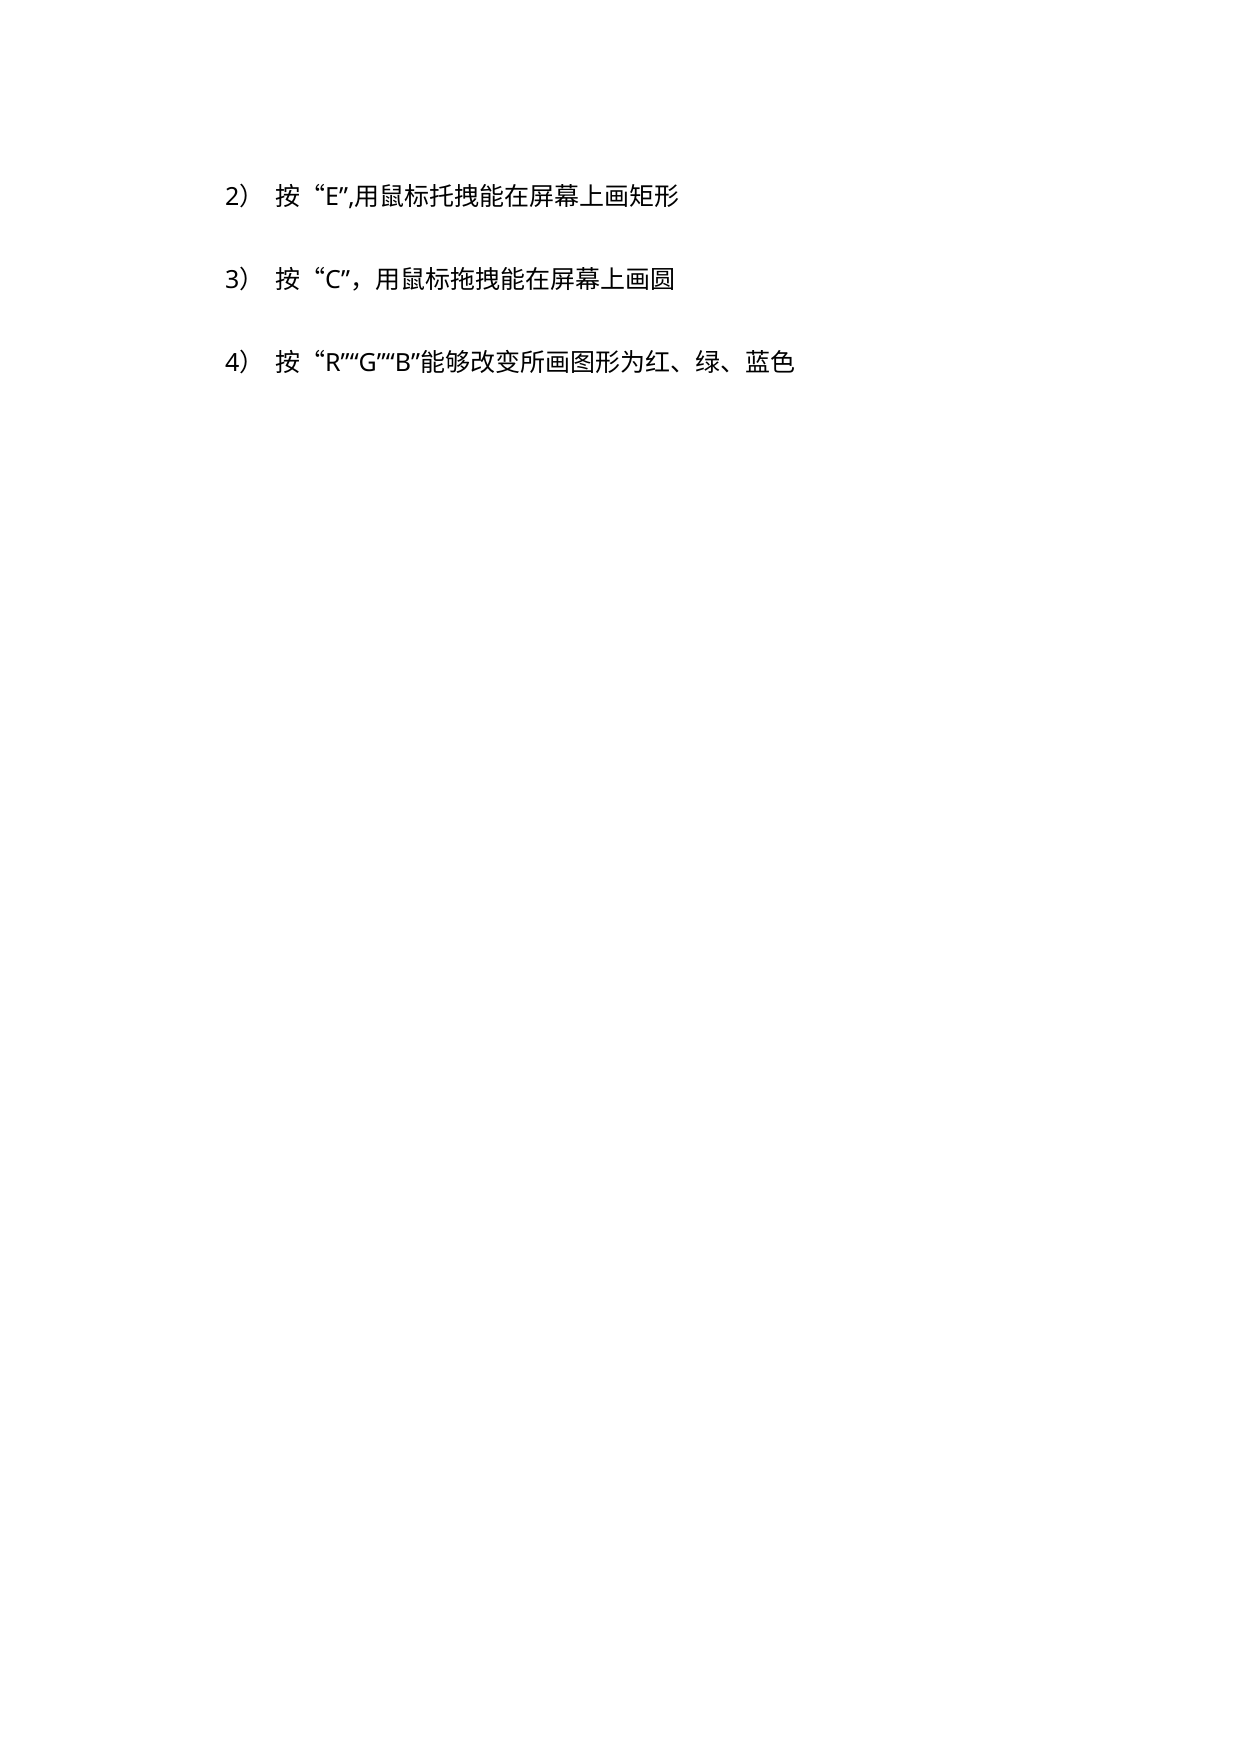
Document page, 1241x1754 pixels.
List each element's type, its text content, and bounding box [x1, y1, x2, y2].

list 按“C”，用鼠标拖拽能在屏幕上画圆 [225, 245, 1053, 310]
list 按“R”“G”“B”能够改变所画图形为红、绿、蓝色 [225, 328, 1053, 393]
list 按“E”,用鼠标托拽能在屏幕上画矩形 [225, 162, 1053, 227]
